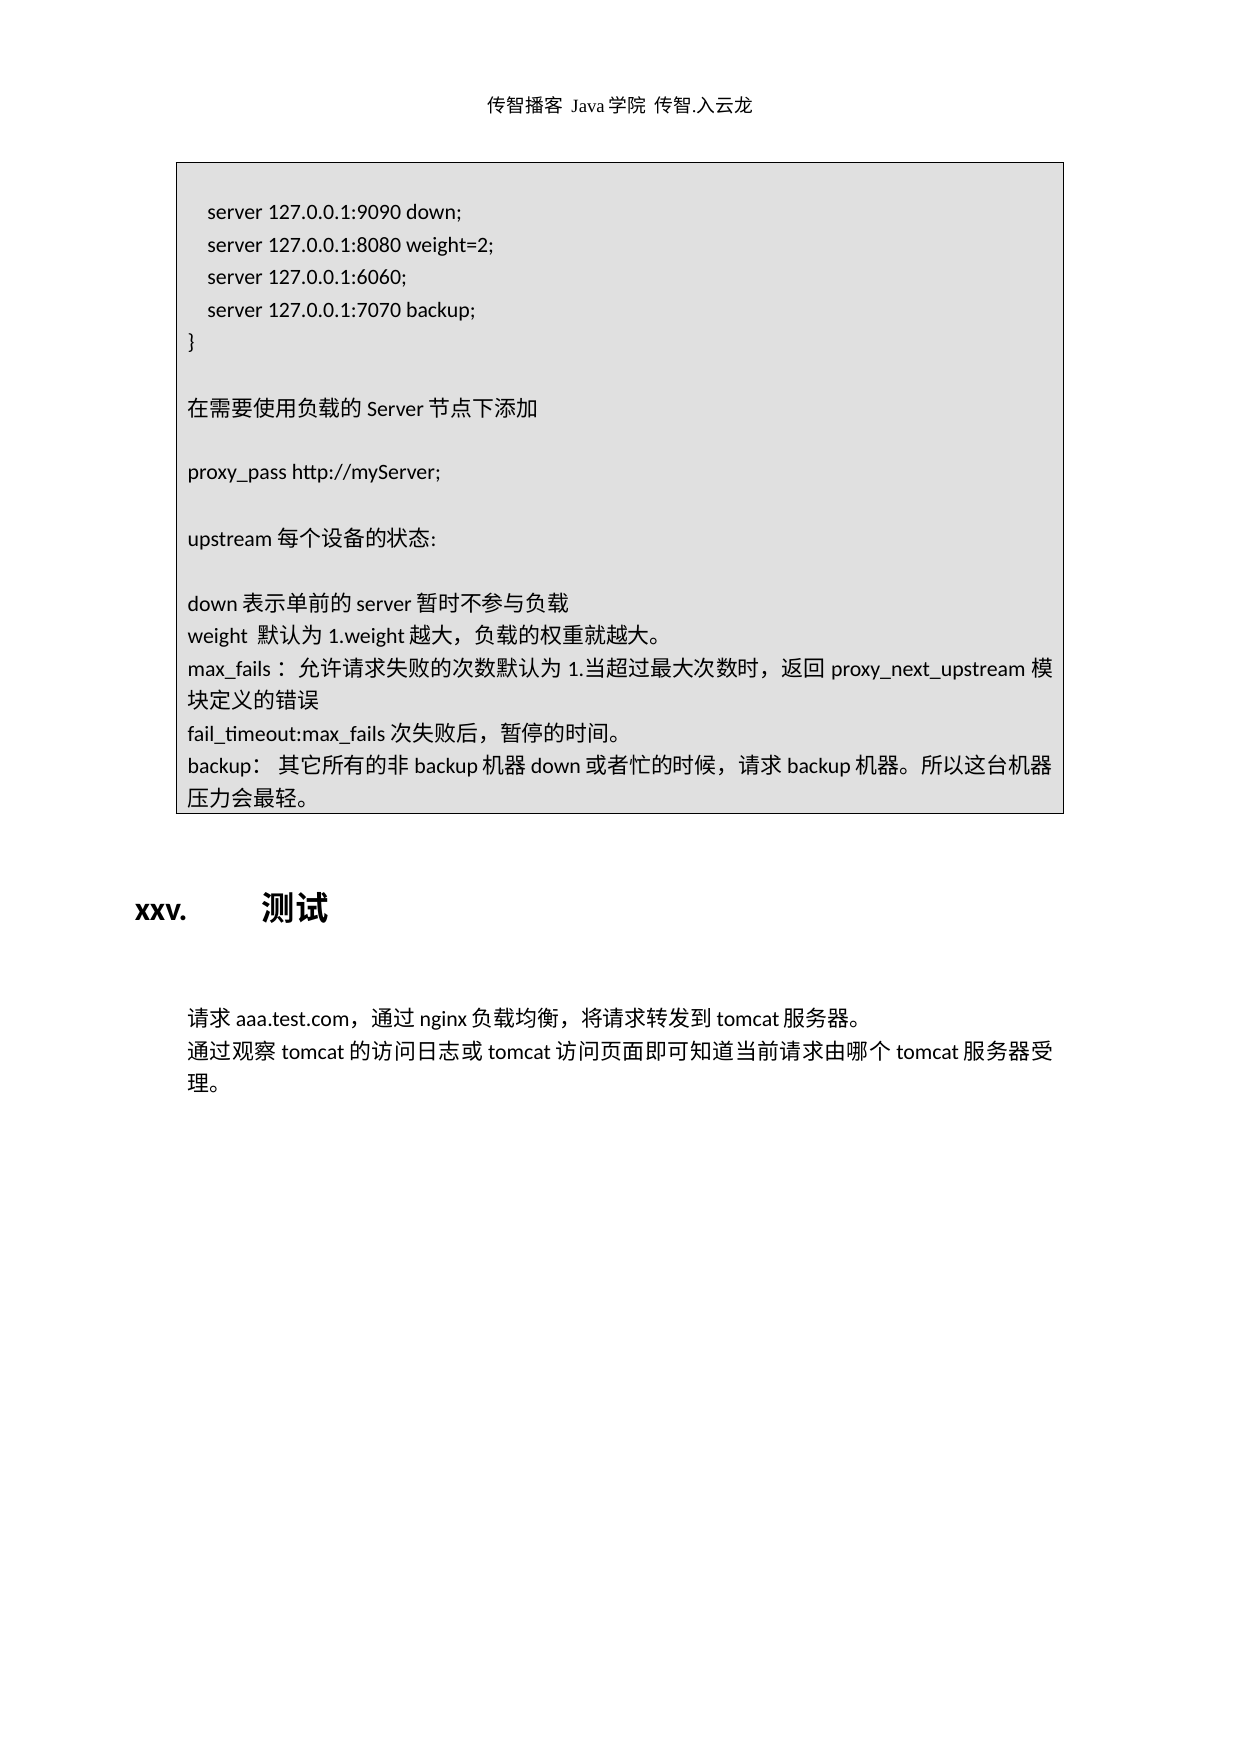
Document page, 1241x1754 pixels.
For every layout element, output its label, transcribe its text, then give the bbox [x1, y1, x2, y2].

text 请求aaa.test.com，通过nginx负载均衡，将请求转发到tomcat服务器。 [187, 1001, 1053, 1033]
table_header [177, 163, 1063, 813]
subtitle 测试 [187, 874, 1053, 939]
text 通过观察tomcat的访问日志或tomcat访问页面即可知道当前请求由哪个tomcat服务器受理。 [187, 1033, 1053, 1098]
